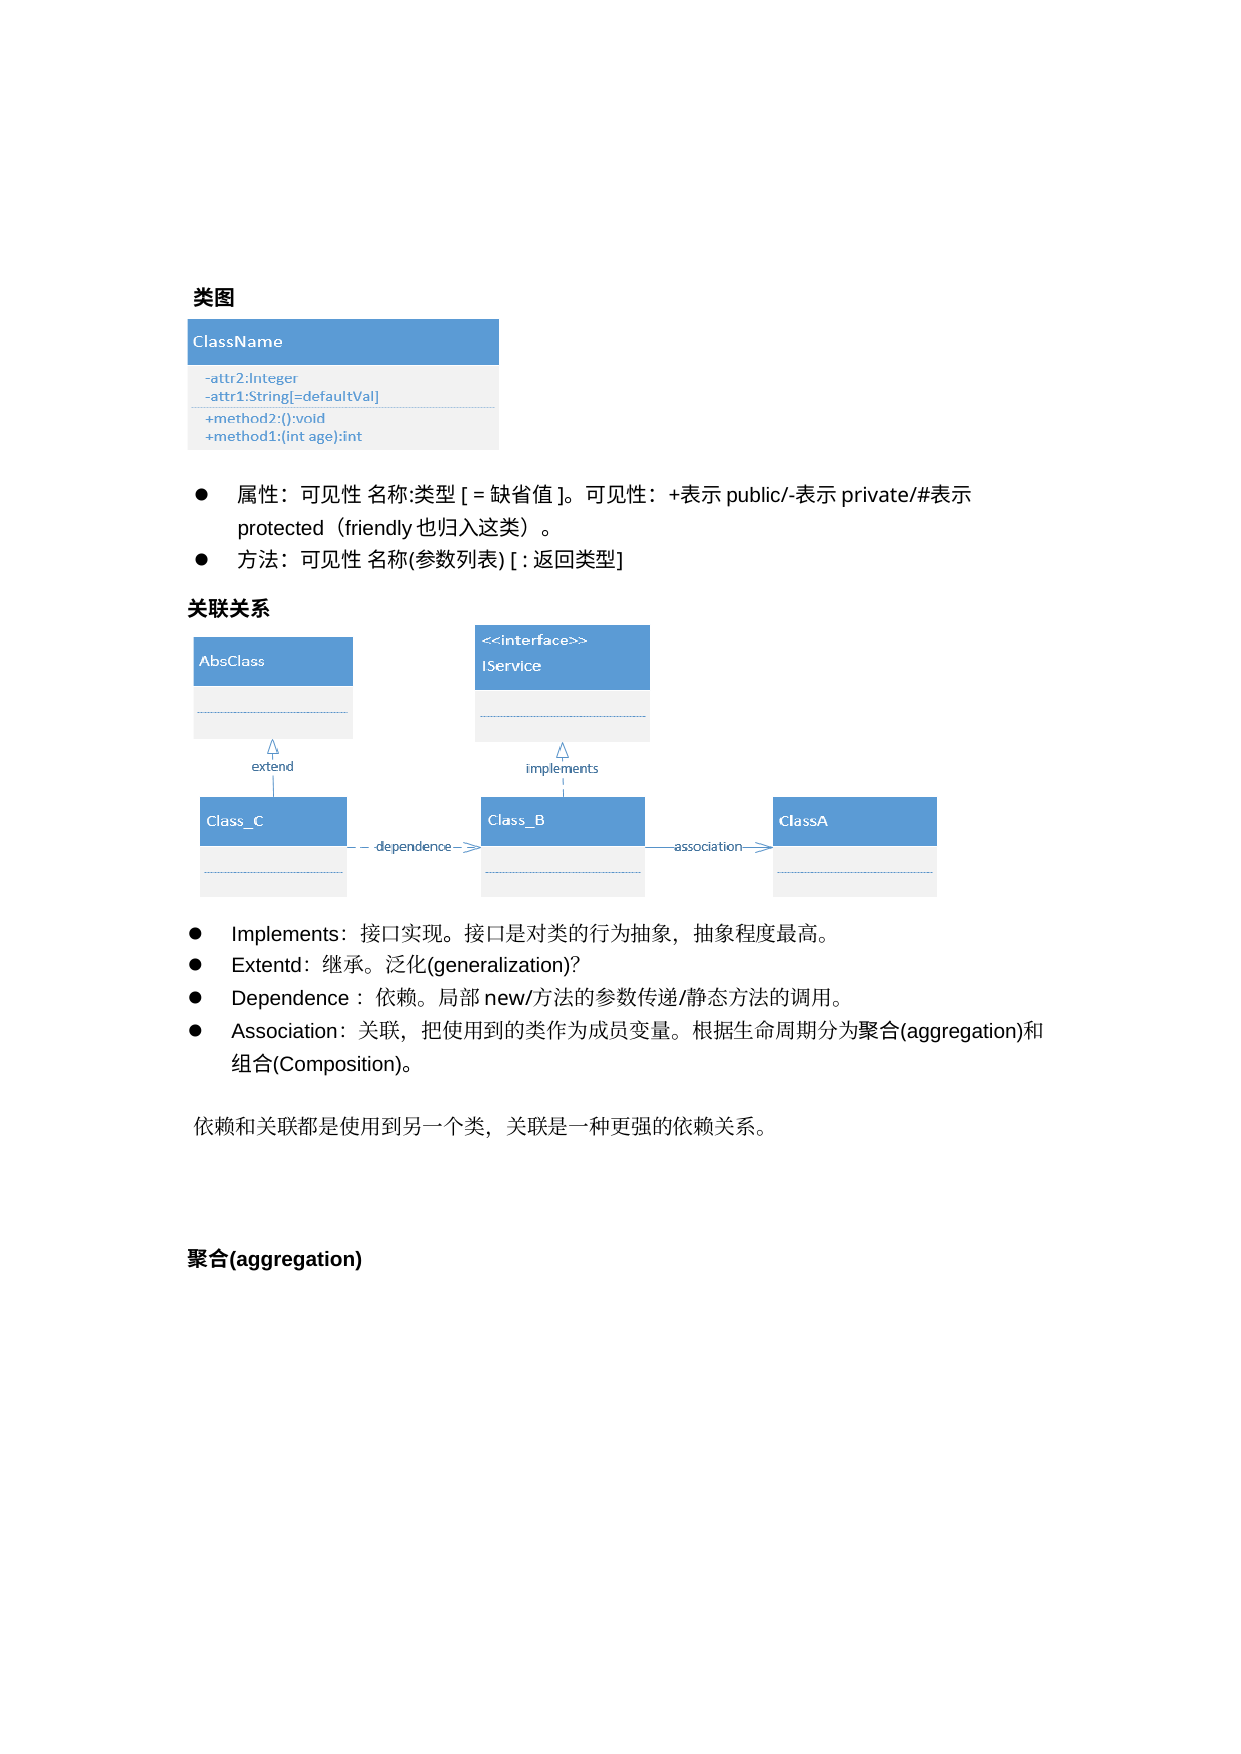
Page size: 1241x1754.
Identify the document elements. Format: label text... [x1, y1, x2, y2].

text 依赖和关联都是使用到另一个类，关联是一种更强的依赖关系。 [193, 1111, 1053, 1144]
picture [193, 623, 939, 897]
list 属性：可见性 名称:类型 [ = 缺省值 ]。可见性：+表示public/-表示private/#表示protected（friendly也归入这类）。 [193, 477, 1053, 542]
list Association：关联，把使用到的类作为成员变量。根据生命周期分为聚合(aggregation)和组合(Composition)。 [187, 1014, 1053, 1079]
list Extentd：继承。泛化(generalization)？ [187, 949, 1053, 981]
list Implements：接口实现。接口是对类的行为抽象，抽象程度最高。 [187, 916, 1053, 949]
list Dependence ：依赖。局部new/方法的参数传递/静态方法的调用。 [187, 981, 1053, 1014]
text 关联关系 [187, 591, 1053, 624]
text 聚合(aggregation) [187, 1241, 1053, 1274]
subtitle 类图 [193, 280, 1053, 313]
picture [187, 315, 506, 454]
list 方法：可见性 名称(参数列表) [ : 返回类型] [193, 542, 1053, 575]
